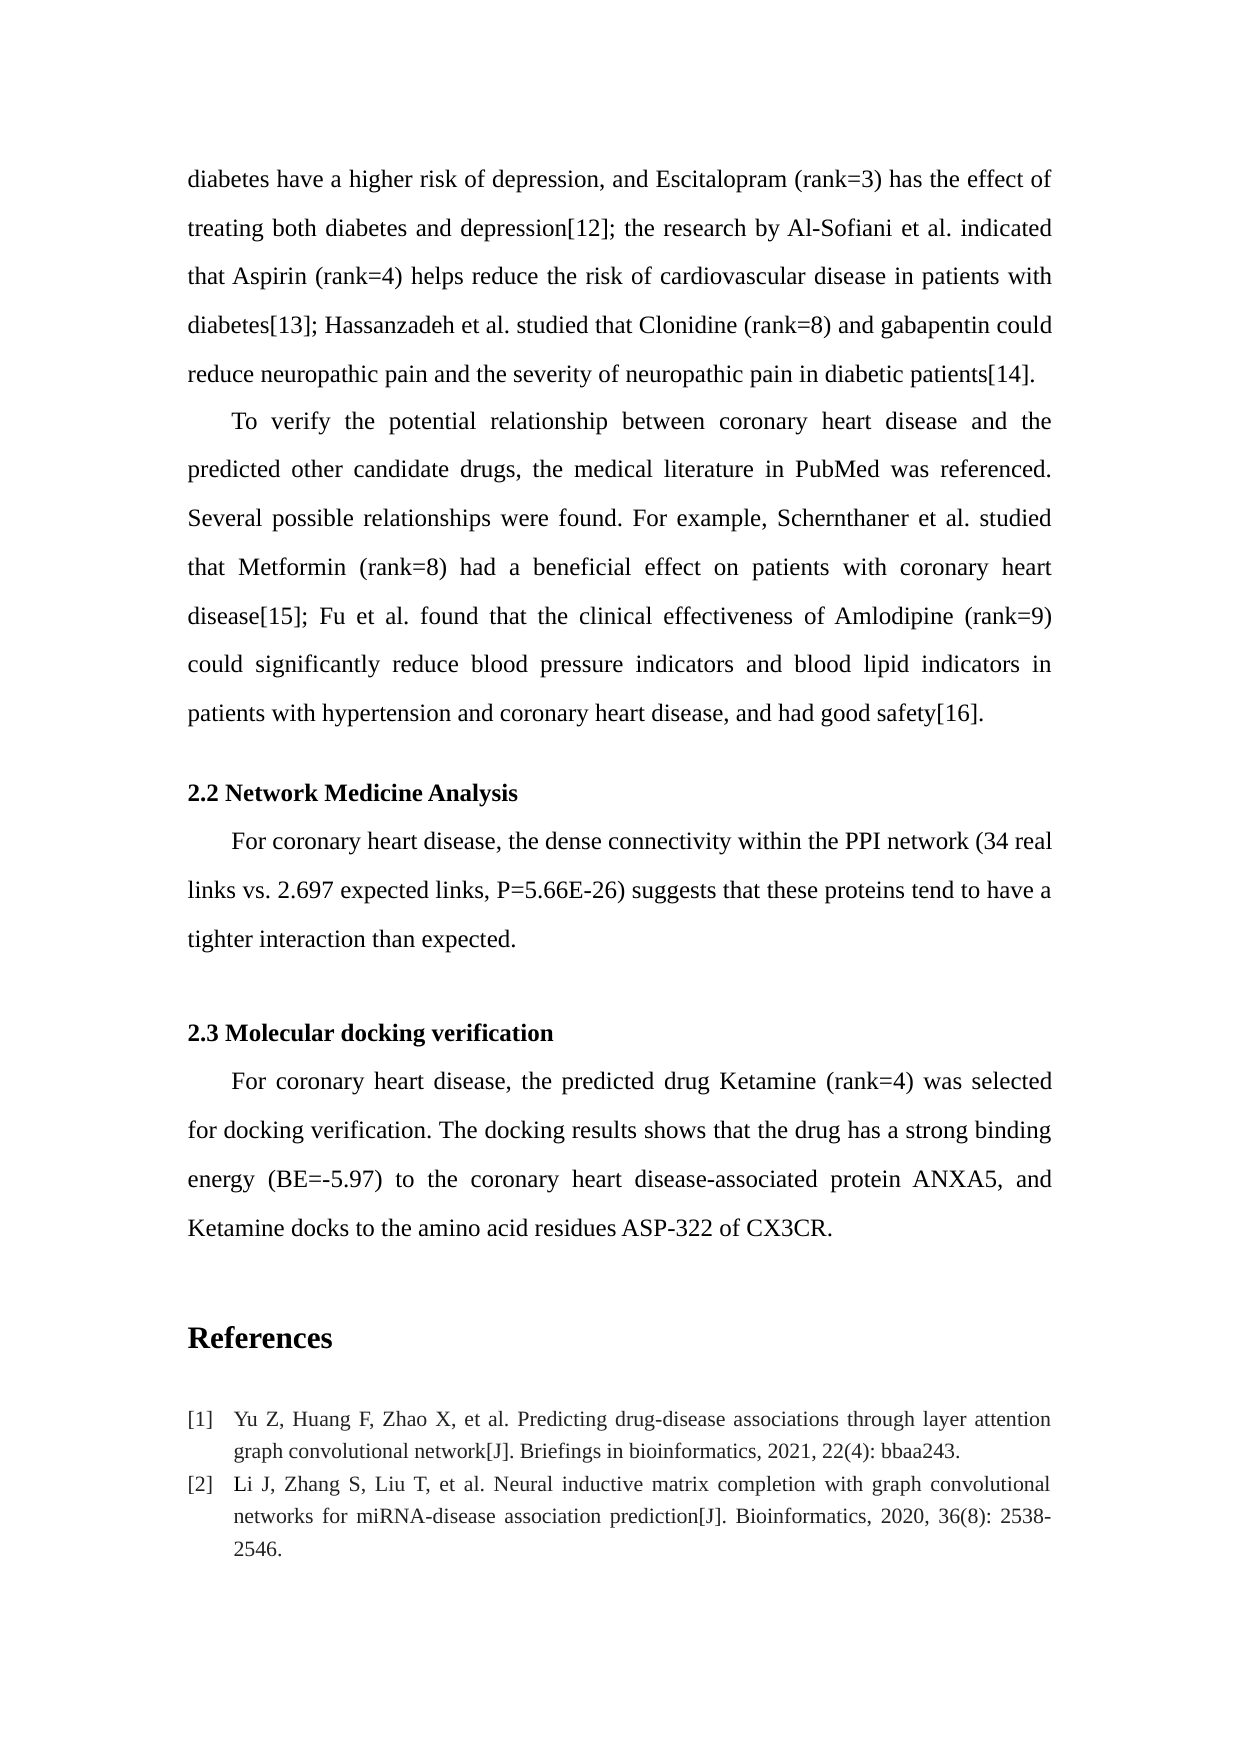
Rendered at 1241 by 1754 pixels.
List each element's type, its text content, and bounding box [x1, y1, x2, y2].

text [187, 162, 1053, 389]
subtitle 2.2 Network Medicine Analysis [187, 776, 1053, 808]
subtitle References [187, 1304, 1053, 1369]
subtitle 2.3 Molecular docking verification [187, 1016, 1053, 1048]
text For coronary heart disease, the dense connectivity within the PPI network (34 real links vs. 2.697 expected links, P=5.66E-26) suggests that these proteins tend to have a tighter interaction than expected. [187, 824, 1053, 954]
list Li J, Zhang S, Liu T, et al. Neural inductive matrix completion with graph convolutional networks for miRNA-disease association prediction[J]. Bioinformatics, 2020, 36(8): 2538-2546. [187, 1467, 1053, 1564]
text To verify the potential relationship between coronary heart disease and the predicted other candidate drugs, the medical literature in PubMed was referenced. Several possible relationships were found. For example, Schernthaner et al. studied that Metformin (rank=8) had a beneficial effect on patients with coronary heart disease[15]; Fu et al. found that the clinical effectiveness of Amlodipine (rank=9) could significantly reduce blood pressure indicators and blood lipid indicators in patients with hypertension and coronary heart disease, and had good safety[16]. [187, 404, 1053, 729]
list Yu Z, Huang F, Zhao X, et al. Predicting drug-disease associations through layer attention graph convolutional network[J]. Briefings in bioinformatics, 2021, 22(4): bbaa243. [187, 1402, 1053, 1467]
text For coronary heart disease, the predicted drug Ketamine (rank=4) was selected for docking verification. The docking results shows that the drug has a strong binding energy (BE=-5.97) to the coronary heart disease-associated protein ANXA5, and Ketamine docks to the amino acid residues ASP-322 of CX3CR. [187, 1064, 1053, 1243]
